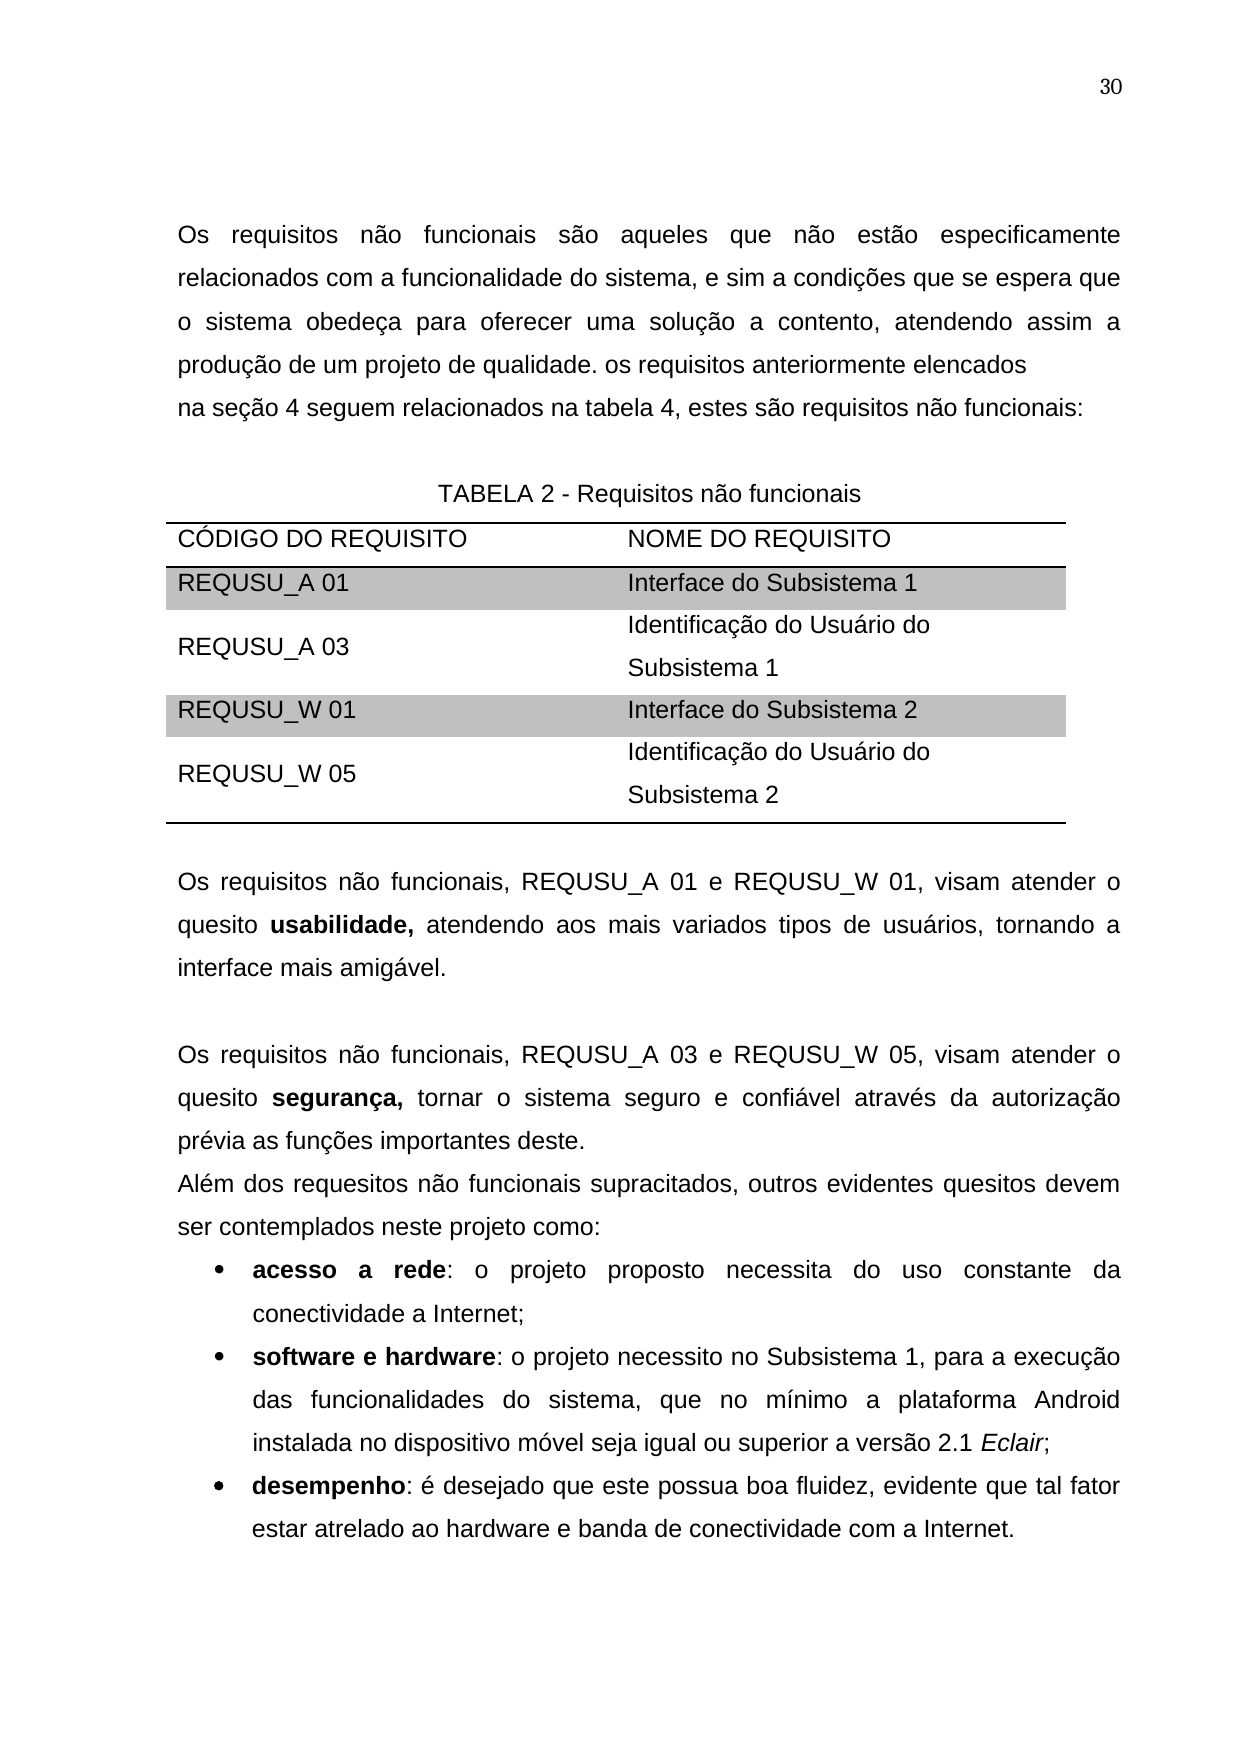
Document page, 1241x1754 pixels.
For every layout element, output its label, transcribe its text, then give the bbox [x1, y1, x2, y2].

table_cell Interface do Subsistema 2 [616, 695, 1066, 737]
list software e hardware: o projeto necessito no Subsistema 1, para a execução das funcionalidades do sistema, que no mínimo a plataforma Android instalada no dispositivo móvel seja igual ou superior a versão 2.1 Eclair; [215, 1342, 1122, 1457]
text Os requisitos não funcionais, REQUSU_A 03 e REQUSU_W 05, visam atender o quesito segurança, tornar o sistema seguro e confiável através da autorização prévia as funções importantes deste. [177, 1040, 1122, 1155]
text Além dos requesitos não funcionais supracitados, outros evidentes quesitos devem ser contemplados neste projeto como: [177, 1169, 1122, 1241]
table_cell REQUSU_A 03 [166, 610, 616, 695]
list desempenho: é desejado que este possua boa fluidez, evidente que tal fator estar atrelado ao hardware e banda de conectividade com a Internet. [214, 1471, 1122, 1543]
text Os requisitos não funcionais, REQUSU_A 01 e REQUSU_W 01, visam atender o quesito usabilidade, atendendo aos mais variados tipos de usuários, tornando a interface mais amigável. [177, 867, 1122, 982]
table_cell Identificação do Usuário do Subsistema 1 [616, 610, 1066, 695]
text Os requisitos não funcionais são aqueles que não estão especificamente relacionados com a funcionalidade do sistema, e sim a condições que se espera que o sistema obedeça para oferecer uma solução a contento, atendendo assim a produção de um projeto de qualidade. os requisitos anteriormente elencados [177, 220, 1122, 378]
table_cell REQUSU_W 05 [166, 737, 616, 822]
text TABELA 2 - Requisitos não funcionais [177, 479, 1122, 508]
table_header NOME DO REQUISITO [616, 524, 1066, 566]
text na seção 4 seguem relacionados na tabela 4, estes são requisitos não funcionais: [177, 393, 1122, 422]
table_cell REQUSU_A 01 [166, 568, 616, 610]
table_cell Identificação do Usuário do Subsistema 2 [616, 737, 1066, 822]
table_header CÓDIGO DO REQUISITO [166, 524, 616, 566]
list acesso a rede: o projeto proposto necessita do uso constante da conectividade a Internet; [215, 1255, 1122, 1327]
table_cell REQUSU_W 01 [166, 695, 616, 737]
table_cell Interface do Subsistema 1 [616, 568, 1066, 610]
